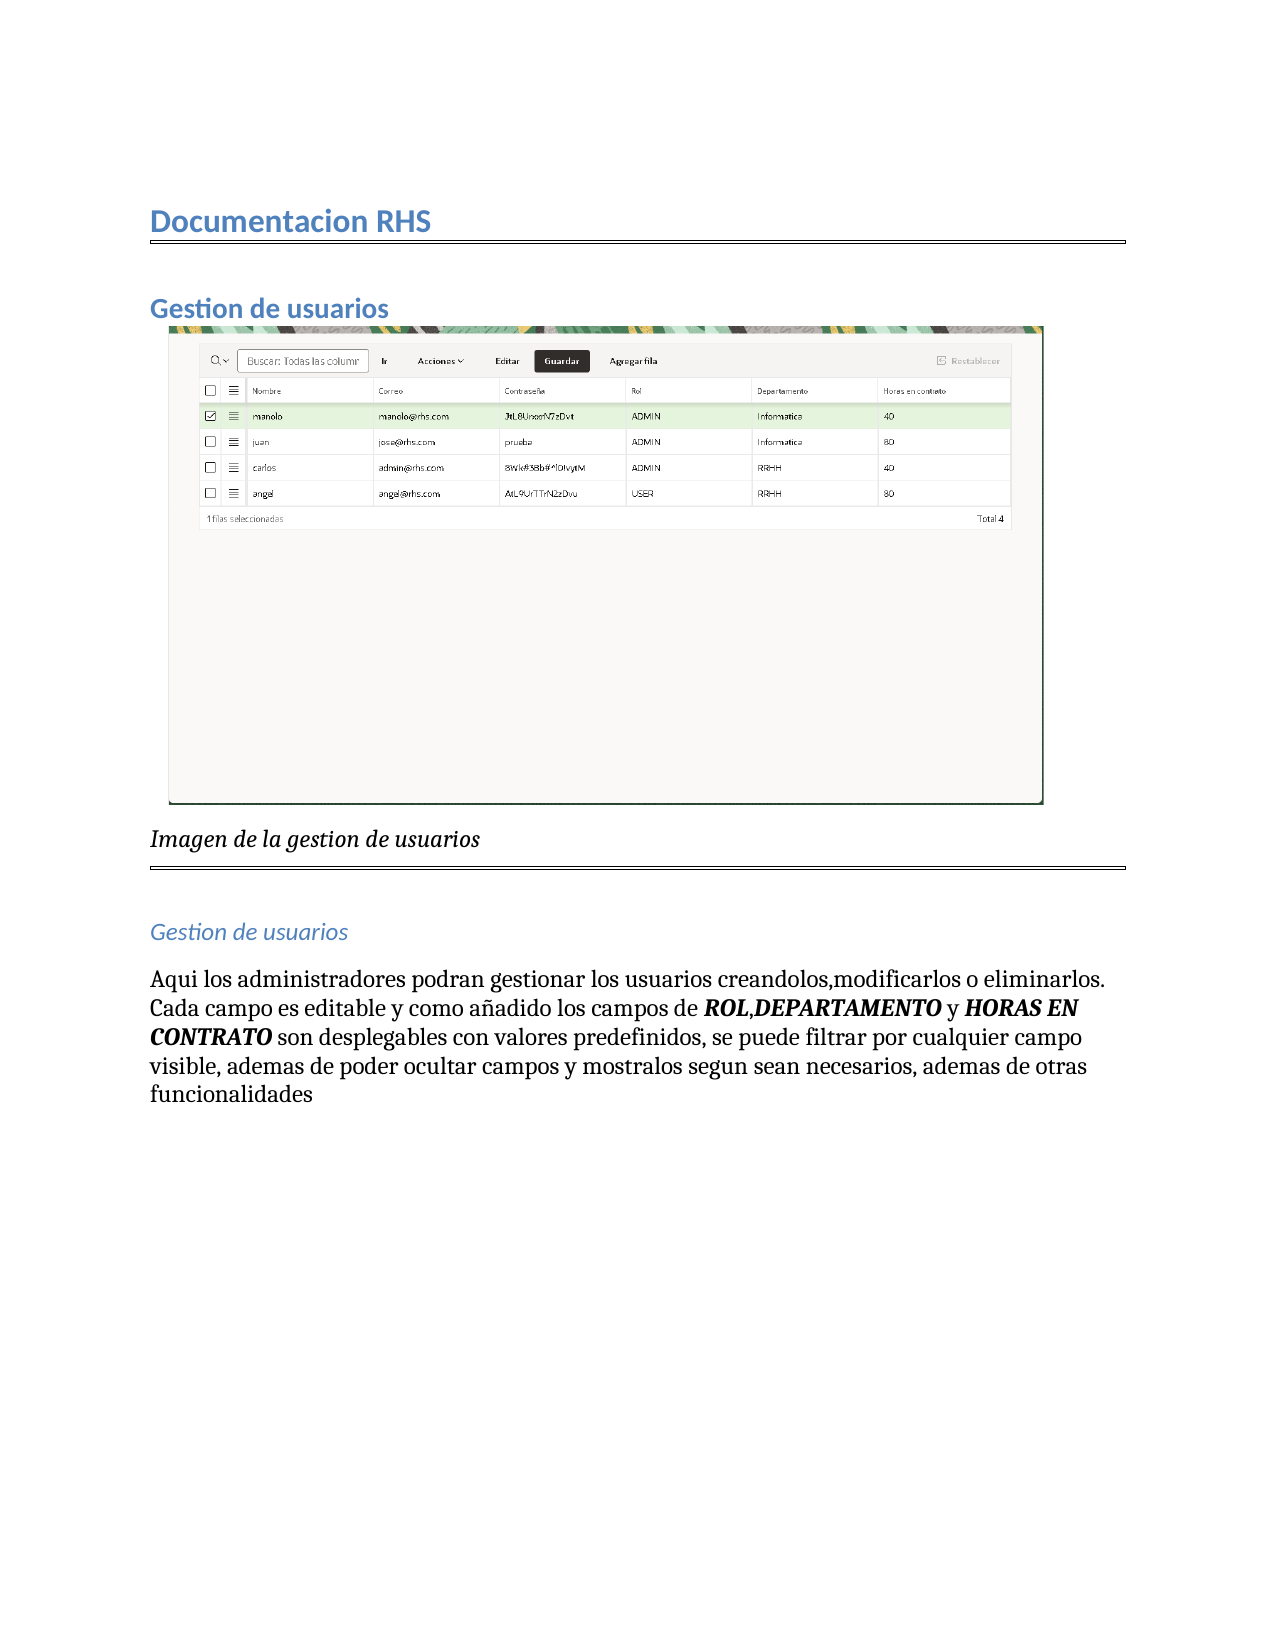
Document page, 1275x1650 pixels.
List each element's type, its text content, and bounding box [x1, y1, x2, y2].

picture [168, 326, 1044, 805]
subtitle Gestion de usuarios [150, 916, 1125, 947]
subtitle Documentacion RHS [150, 200, 1125, 240]
text Imagen de la gestion de usuarios [150, 825, 1125, 854]
text Aqui los administradores podran gestionar los usuarios creandolos,modificarlos o eliminarlos. Cada campo es editable y como añadido los campos de ROL,DEPARTAMENTO y HORAS EN CONTRATO son desplegables con valores predefinidos, se puede filtrar por cualquier campo visible, ademas de poder ocultar campos y mostralos segun sean necesarios, ademas de otras funcionalidades [150, 965, 1125, 1109]
subtitle Gestion de usuarios [150, 290, 1125, 326]
